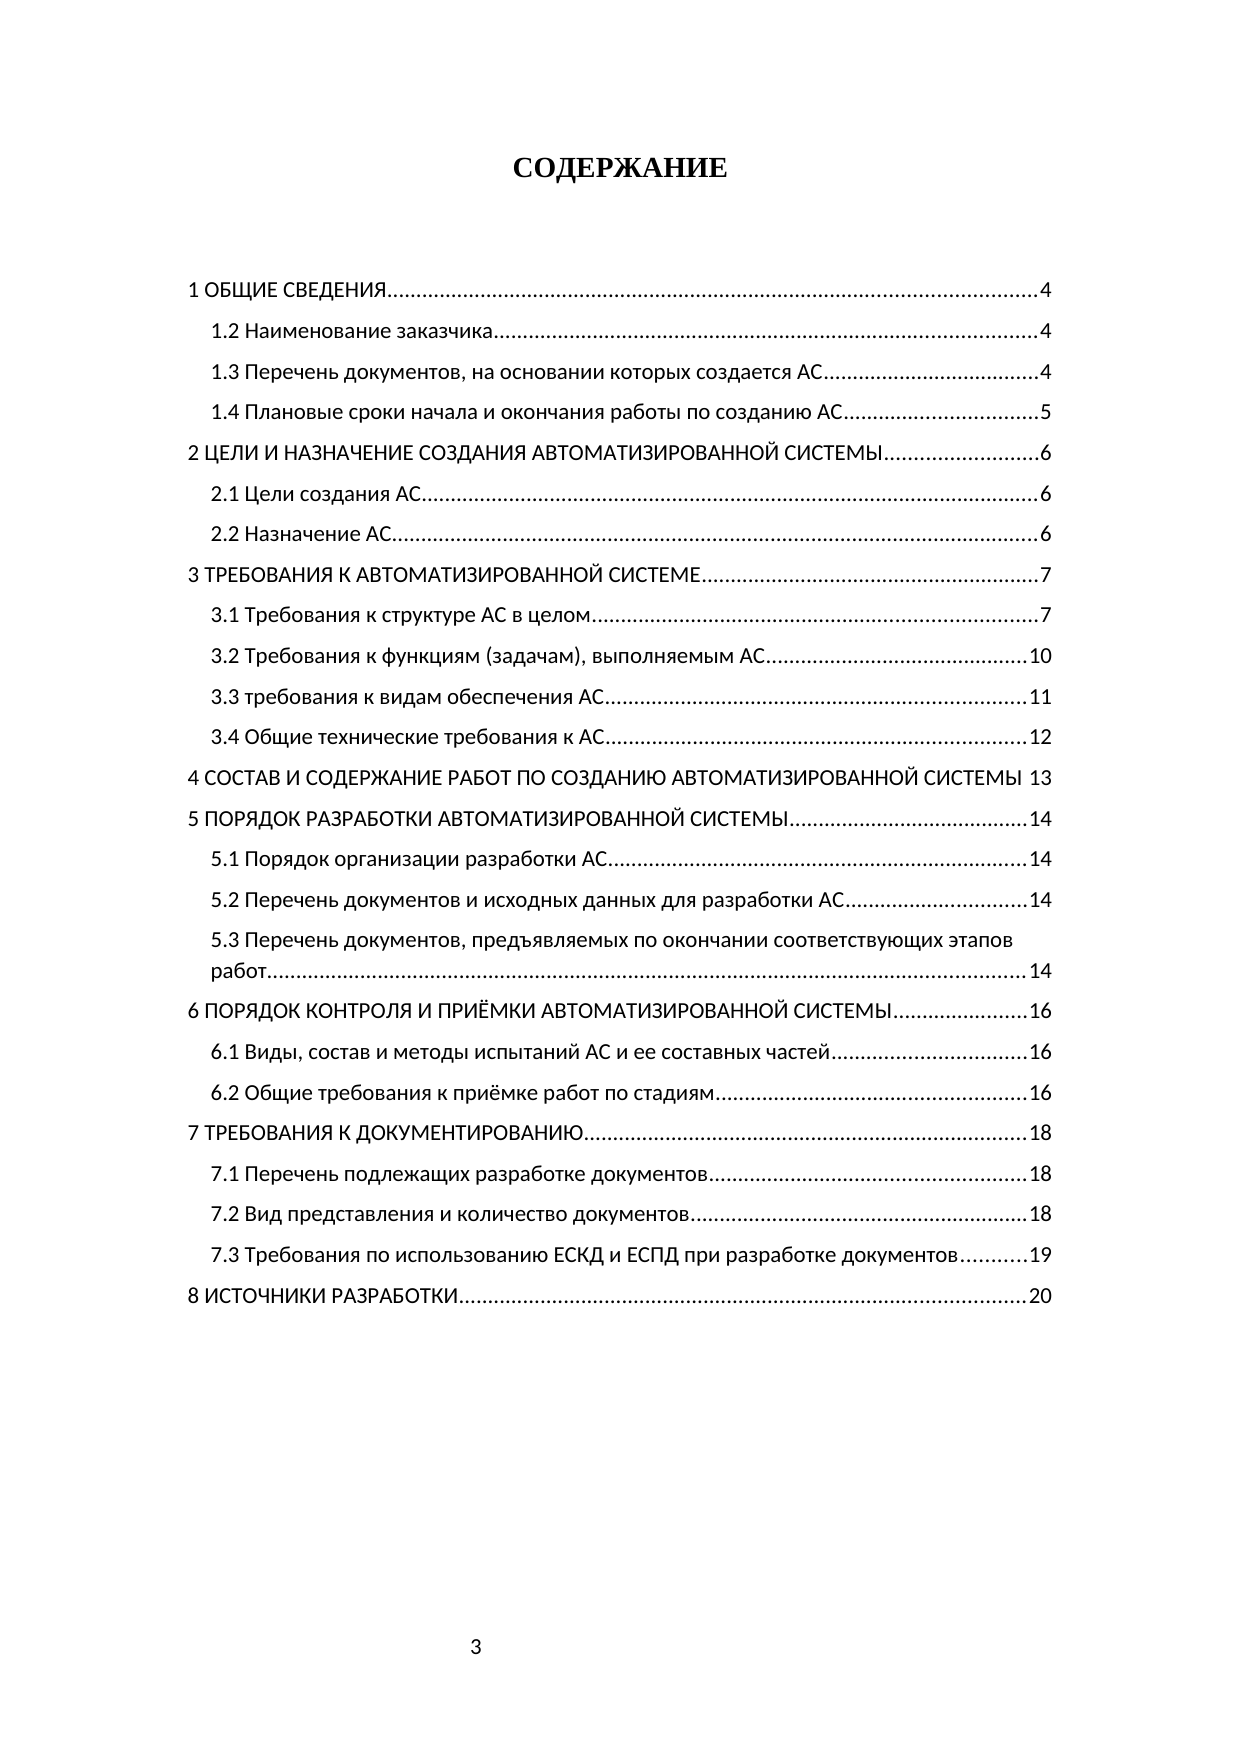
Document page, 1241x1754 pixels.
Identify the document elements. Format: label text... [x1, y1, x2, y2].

text СОДЕРЖАНИЕ [187, 150, 1053, 183]
